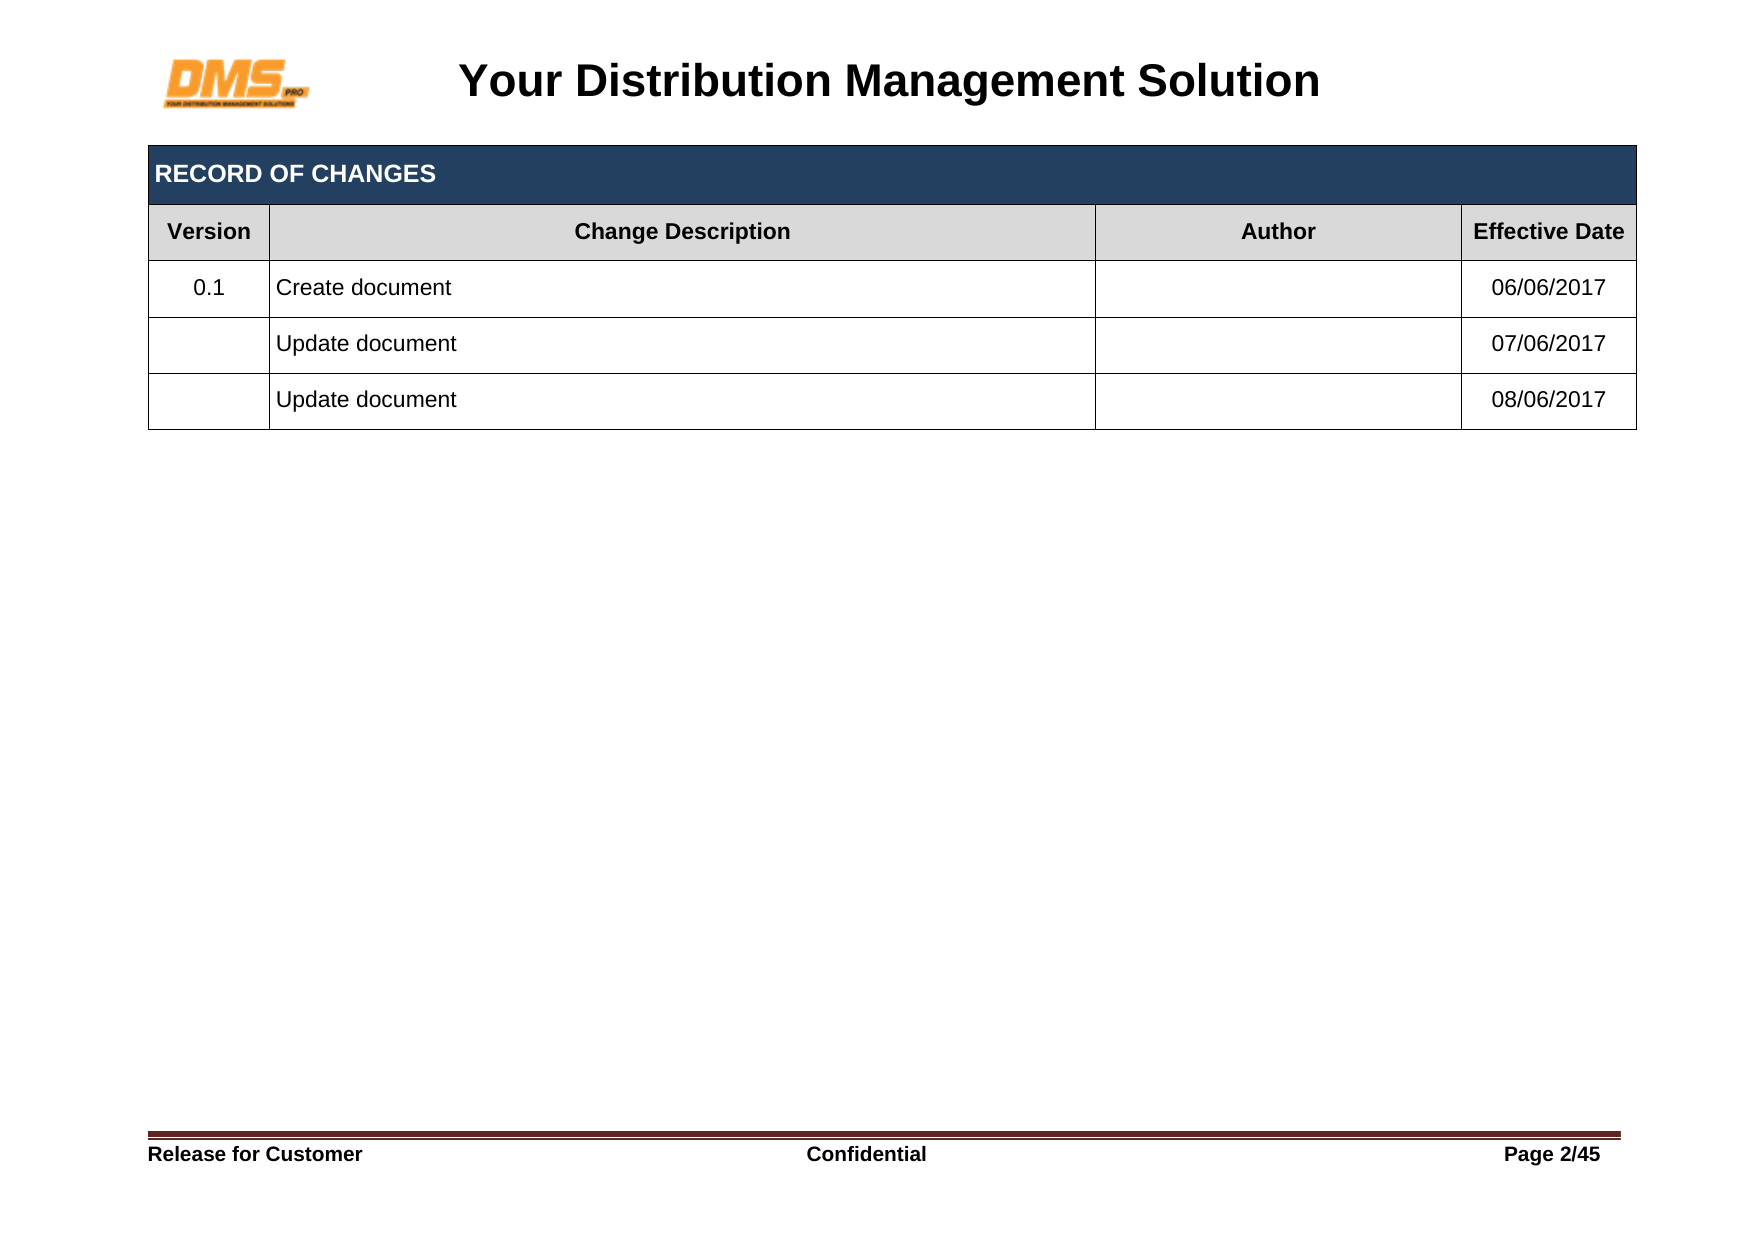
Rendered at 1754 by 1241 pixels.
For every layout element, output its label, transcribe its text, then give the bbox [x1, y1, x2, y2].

table_cell [149, 374, 269, 429]
table_cell Change Description [270, 205, 1095, 260]
table_cell [149, 318, 269, 373]
table_cell Create document [270, 261, 1095, 317]
table_header RECORD OF CHANGES [149, 146, 1636, 204]
table_cell [1096, 374, 1461, 429]
table_cell 06/06/2017 [1462, 261, 1636, 317]
table_cell Author [1096, 205, 1461, 260]
table_cell Update document [270, 318, 1095, 373]
table_cell 07/06/2017 [1462, 318, 1636, 373]
picture [158, 41, 316, 119]
table_cell Version [149, 205, 269, 260]
table_cell 08/06/2017 [1462, 374, 1636, 429]
table_cell Update document [270, 374, 1095, 429]
table_cell [1096, 261, 1461, 317]
table_cell [1096, 318, 1461, 373]
table_cell Effective Date [1462, 205, 1636, 260]
table_cell 0.1 [149, 261, 269, 317]
